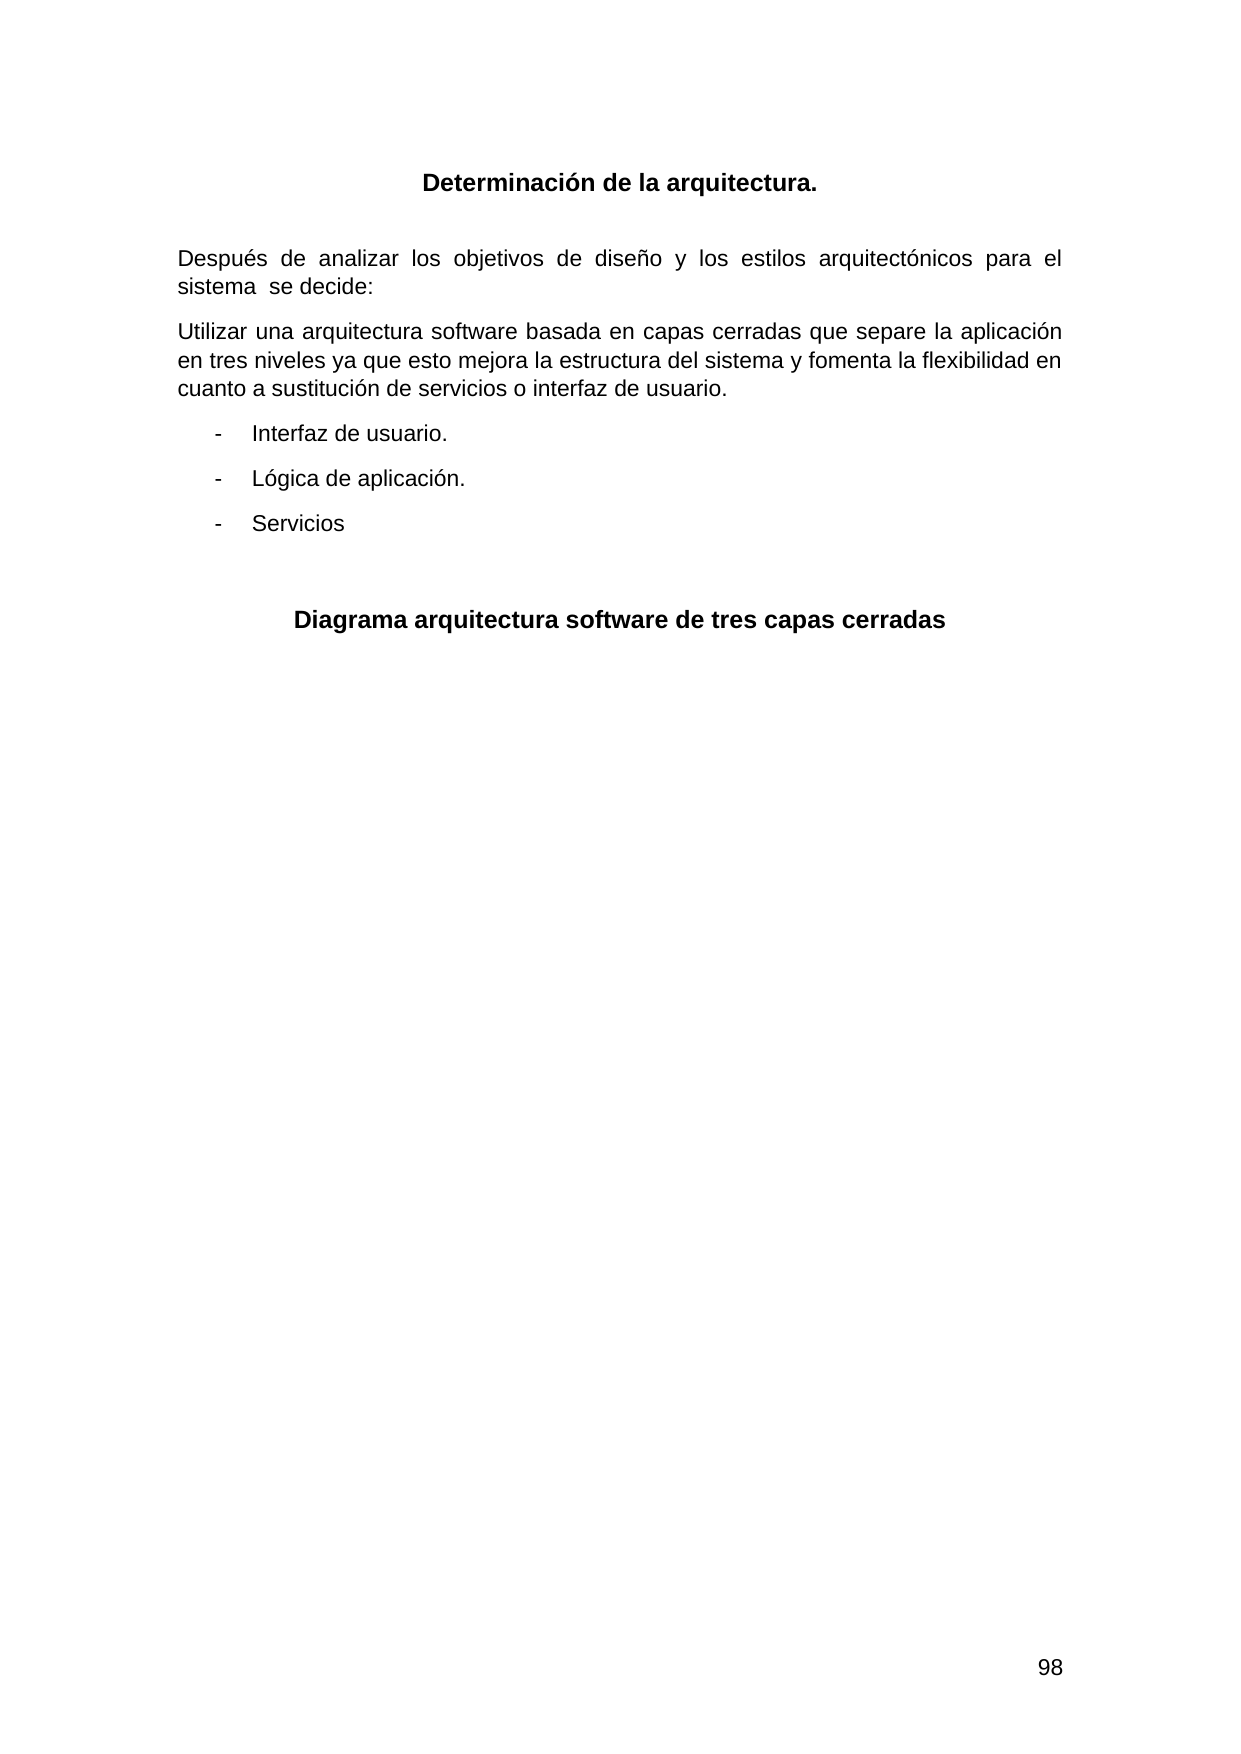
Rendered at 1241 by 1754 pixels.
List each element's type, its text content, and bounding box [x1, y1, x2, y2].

text Utilizar una arquitectura software basada en capas cerradas que separe la aplicación en tres niveles ya que esto mejora la estructura del sistema y fomenta la flexibilidad en cuanto a sustitución de servicios o interfaz de usuario. [177, 318, 1063, 401]
subtitle Diagrama arquitectura software de tres capas cerradas [177, 605, 1063, 633]
list Servicios [214, 510, 1063, 537]
subtitle Determinación de la arquitectura. [177, 168, 1063, 197]
list Interfaz de usuario. [214, 420, 1063, 446]
text Después de analizar los objetivos de diseño y los estilos arquitectónicos para el sistema se decide: [177, 244, 1063, 299]
list Lógica de aplicación. [214, 465, 1063, 492]
